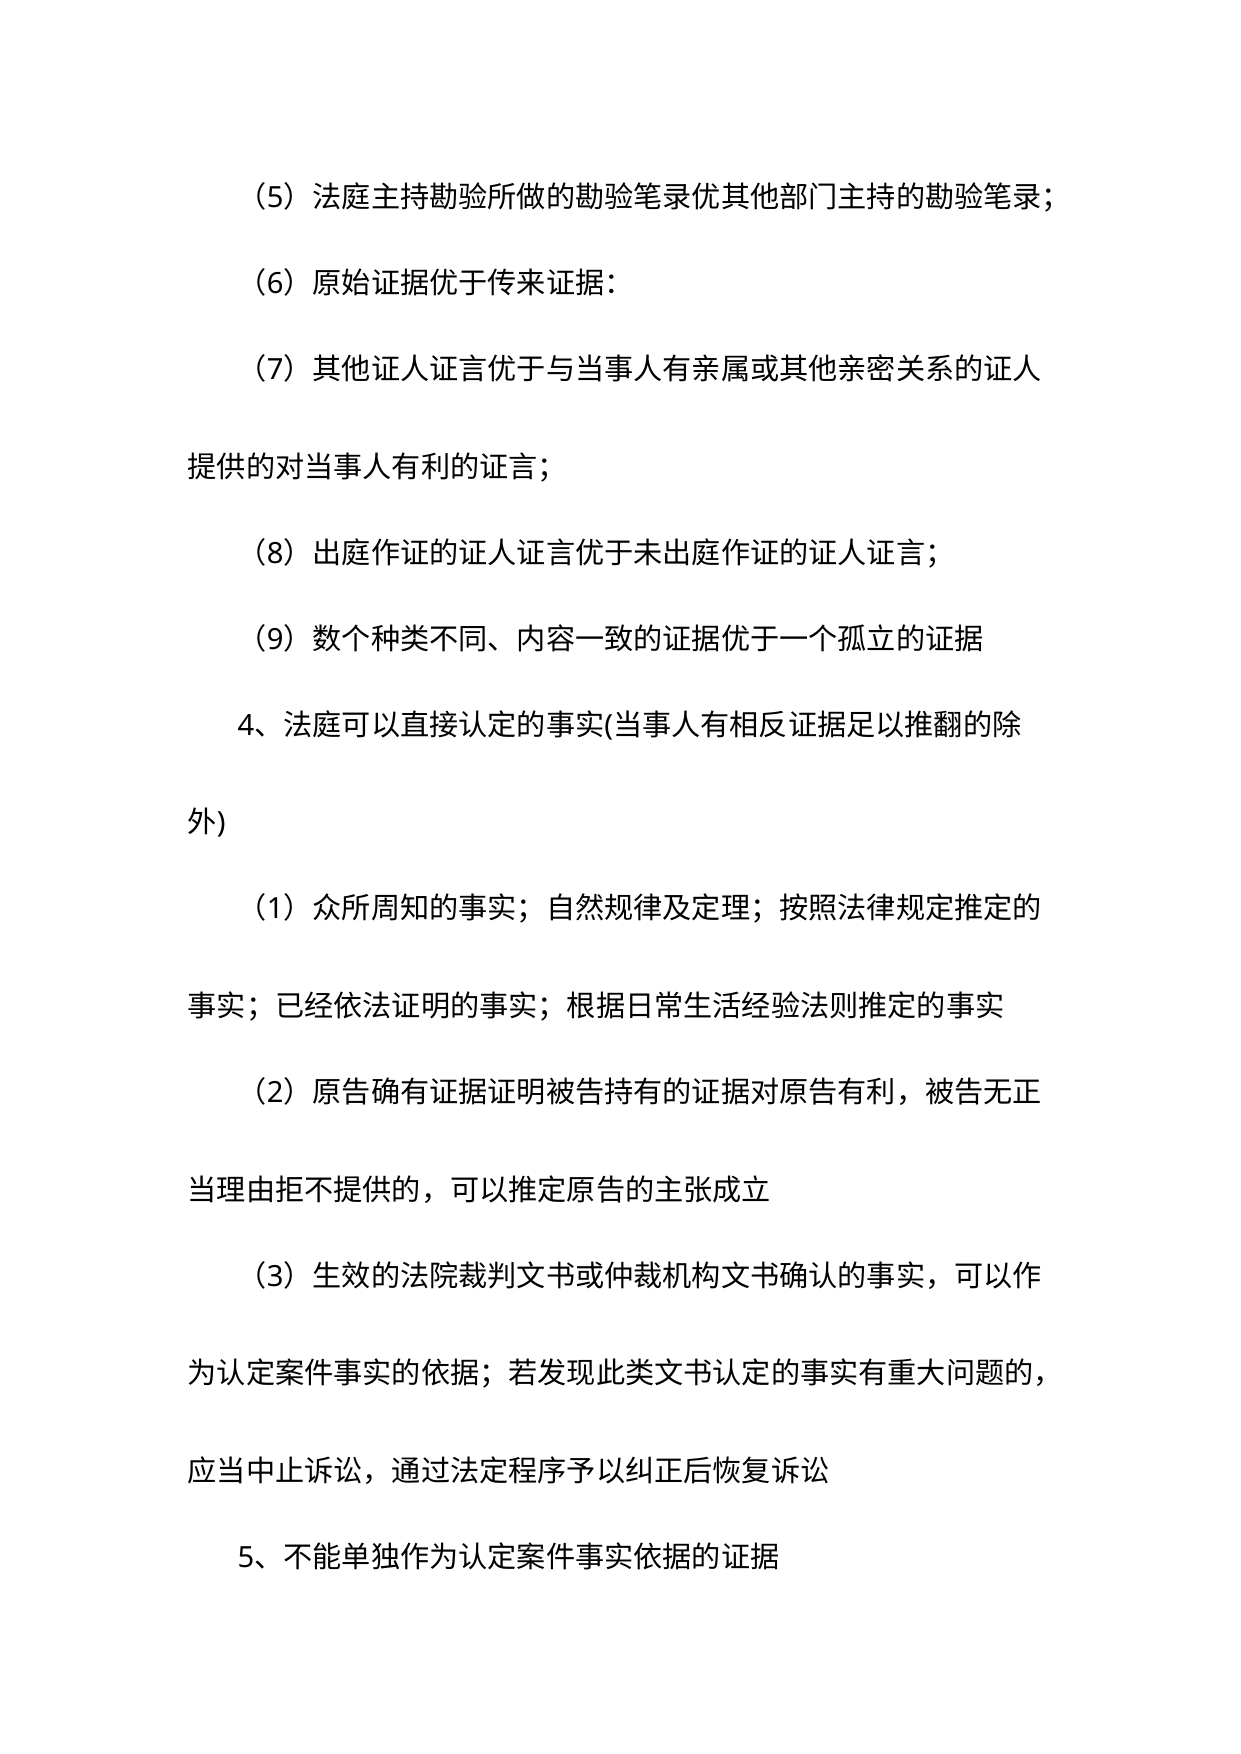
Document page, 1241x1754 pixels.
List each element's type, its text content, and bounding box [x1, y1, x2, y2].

text （2）原告确有证据证明被告持有的证据对原告有利，被告无正当理由拒不提供的，可以推定原告的主张成立 [187, 1057, 1053, 1220]
text 5、不能单独作为认定案件事实依据的证据 [187, 1522, 1053, 1587]
text 4、法庭可以直接认定的事实(当事人有相反证据足以推翻的除外) [187, 690, 1053, 853]
text （8）出庭作证的证人证言优于未出庭作证的证人证言； [187, 518, 1053, 583]
text （7）其他证人证言优于与当事人有亲属或其他亲密关系的证人提供的对当事人有利的证言； [187, 334, 1053, 497]
text （1）众所周知的事实；自然规律及定理；按照法律规定推定的事实；已经依法证明的事实；根据日常生活经验法则推定的事实 [187, 874, 1053, 1036]
text （6）原始证据优于传来证据： [187, 248, 1053, 313]
text （9）数个种类不同、内容一致的证据优于一个孤立的证据 [187, 604, 1053, 669]
text （3）生效的法院裁判文书或仲裁机构文书确认的事实，可以作为认定案件事实的依据；若发现此类文书认定的事实有重大问题的，应当中止诉讼，通过法定程序予以纠正后恢复诉讼 [187, 1241, 1053, 1501]
text （5）法庭主持勘验所做的勘验笔录优其他部门主持的勘验笔录； [187, 162, 1053, 227]
